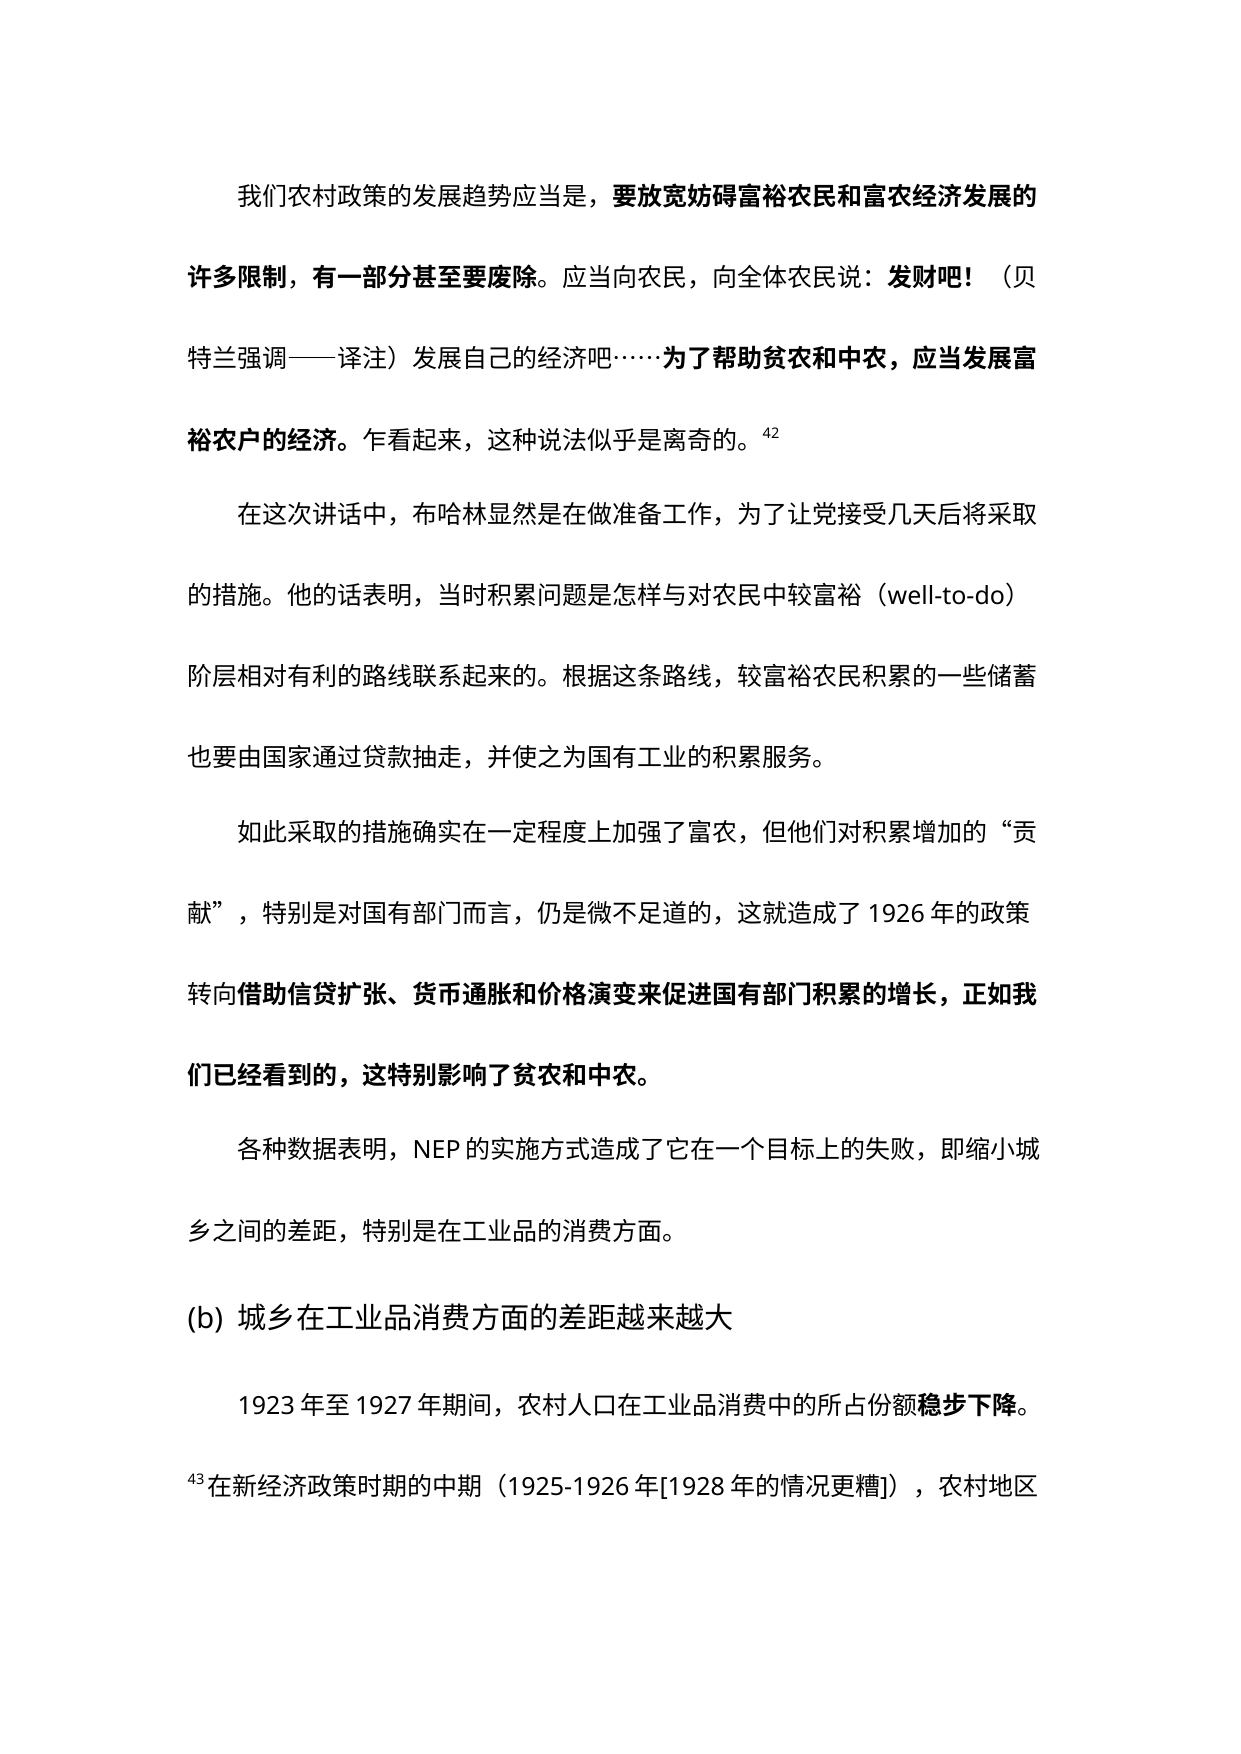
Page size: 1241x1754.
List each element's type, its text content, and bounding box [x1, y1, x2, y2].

text 在这次讲话中，布哈林显然是在做准备工作，为了让党接受几天后将采取的措施。他的话表明，当时积累问题是怎样与对农民中较富裕（well-to-do）阶层相对有利的路线联系起来的。根据这条路线，较富裕农民积累的一些储蓄也要由国家通过贷款抽走，并使之为国有工业的积累服务。 [187, 480, 1053, 788]
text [187, 1371, 1053, 1517]
text 如此采取的措施确实在一定程度上加强了富农，但他们对积累增加的“贡献”，特别是对国有部门而言，仍是微不足道的，这就造成了1926年的政策转向借助信贷扩张、货币通胀和价格演变来促进国有部门积累的增长，正如我们已经看到的，这特别影响了贫农和中农。 [187, 798, 1053, 1106]
subtitle 城乡在工业品消费方面的差距越来越大 [187, 1283, 1053, 1348]
text 各种数据表明，NEP的实施方式造成了它在一个目标上的失败，即缩小城乡之间的差距，特别是在工业品的消费方面。 [187, 1115, 1053, 1262]
text 我们农村政策的发展趋势应当是，要放宽妨碍富裕农民和富农经济发展的许多限制，有一部分甚至要废除。应当向农民，向全体农民说：发财吧！（贝特兰强调——译注）发展自己的经济吧……为了帮助贫农和中农，应当发展富裕农户的经济。乍看起来，这种说法似乎是离奇的。42 [187, 162, 1053, 471]
